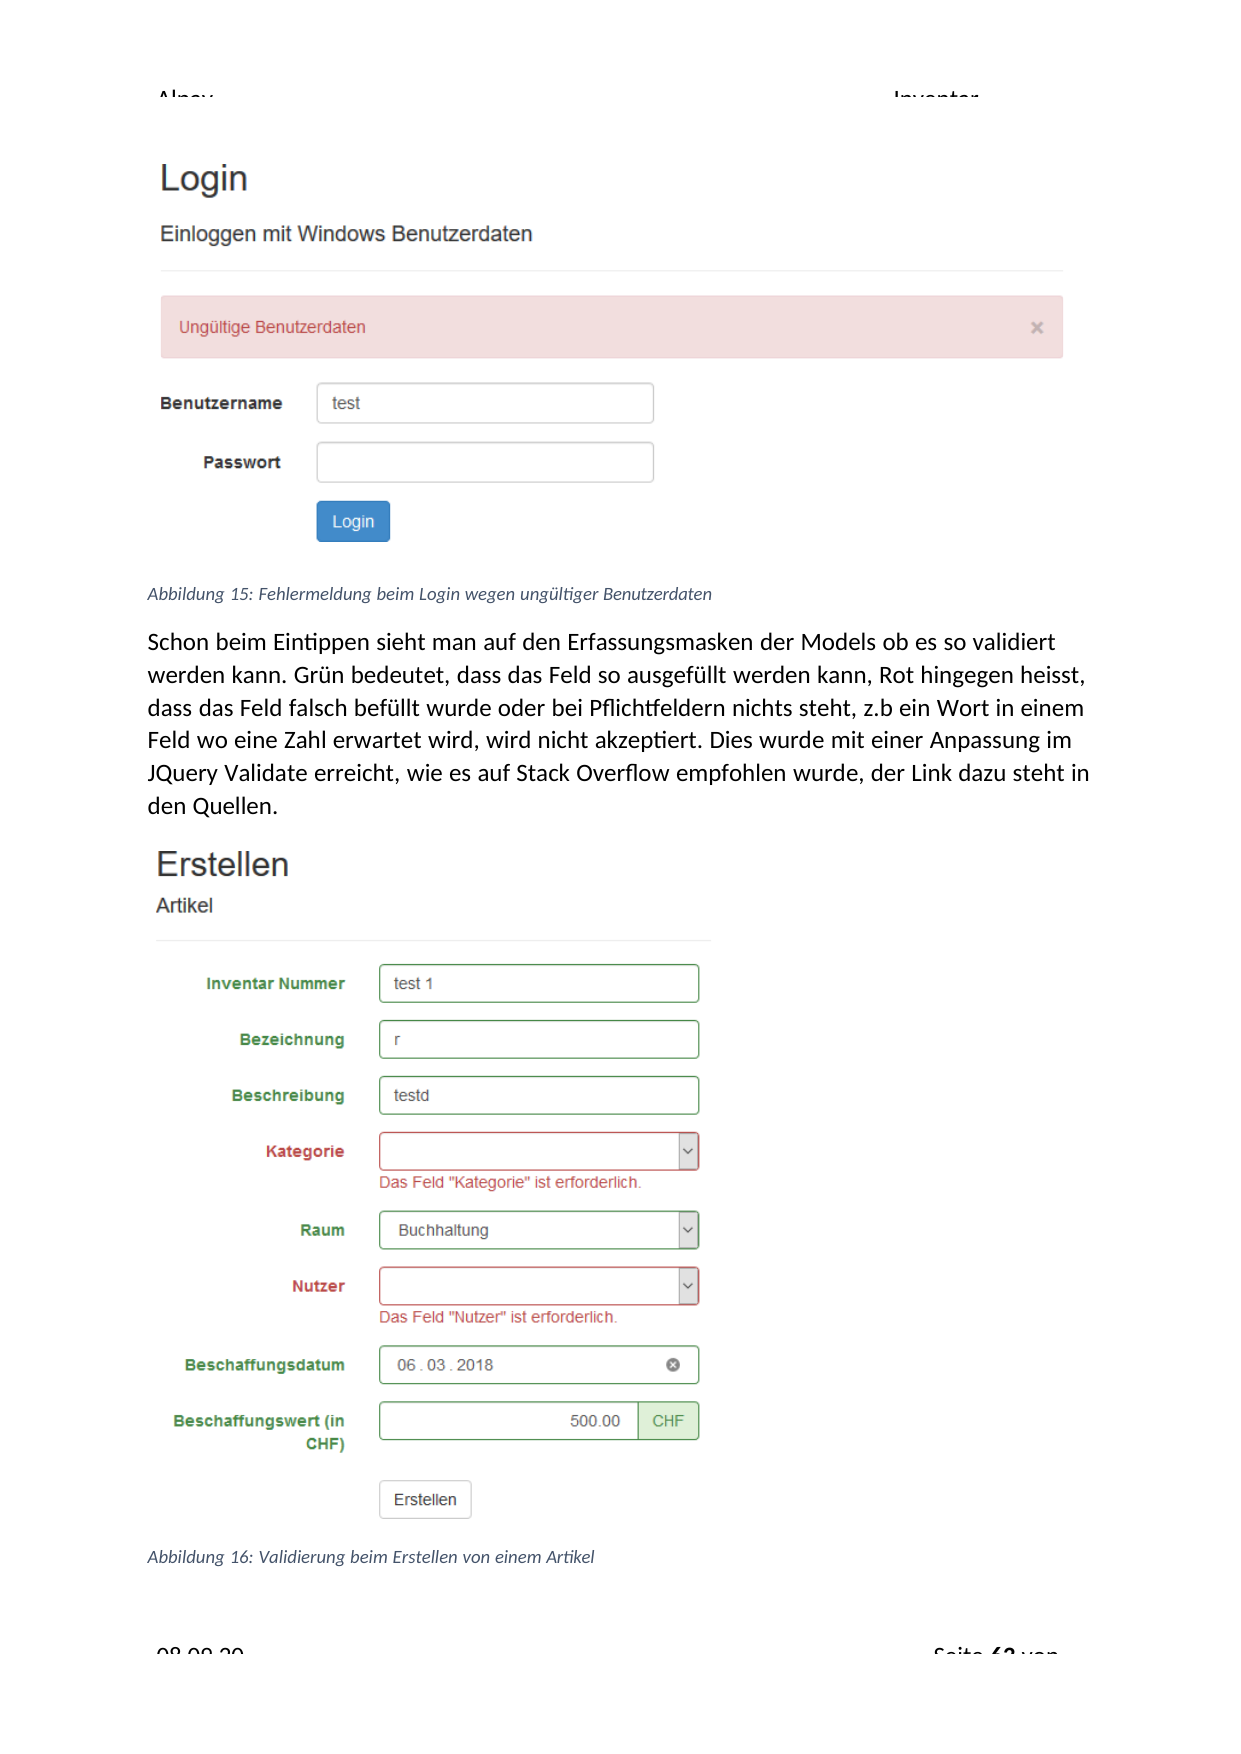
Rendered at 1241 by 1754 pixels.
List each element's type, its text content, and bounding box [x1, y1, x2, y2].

picture [160, 164, 1064, 542]
text Abbildung 15: Fehlermeldung beim Login wegen ungültiger Benutzerdaten [147, 582, 1105, 605]
text Abbildung 16: Validierung beim Erstellen von einem Artikel [147, 1545, 1105, 1568]
text Schon beim Eintippen sieht man auf den Erfassungsmasken der Models ob es so validiert werden kann. Grün bedeutet, dass das Feld so ausgefüllt werden kann, Rot hingegen heisst, dass das Feld falsch befüllt wurde oder bei Pflichtfeldern nichts steht, z.b ein Wort in einem Feld wo eine Zahl erwartet wird, wird nicht akzeptiert. Dies wurde mit einer Anpassung im JQuery Validate erreicht, wie es auf Stack Overflow empfohlen wurde, der Link dazu steht in den Quellen. [147, 626, 1105, 821]
picture [155, 851, 712, 1519]
